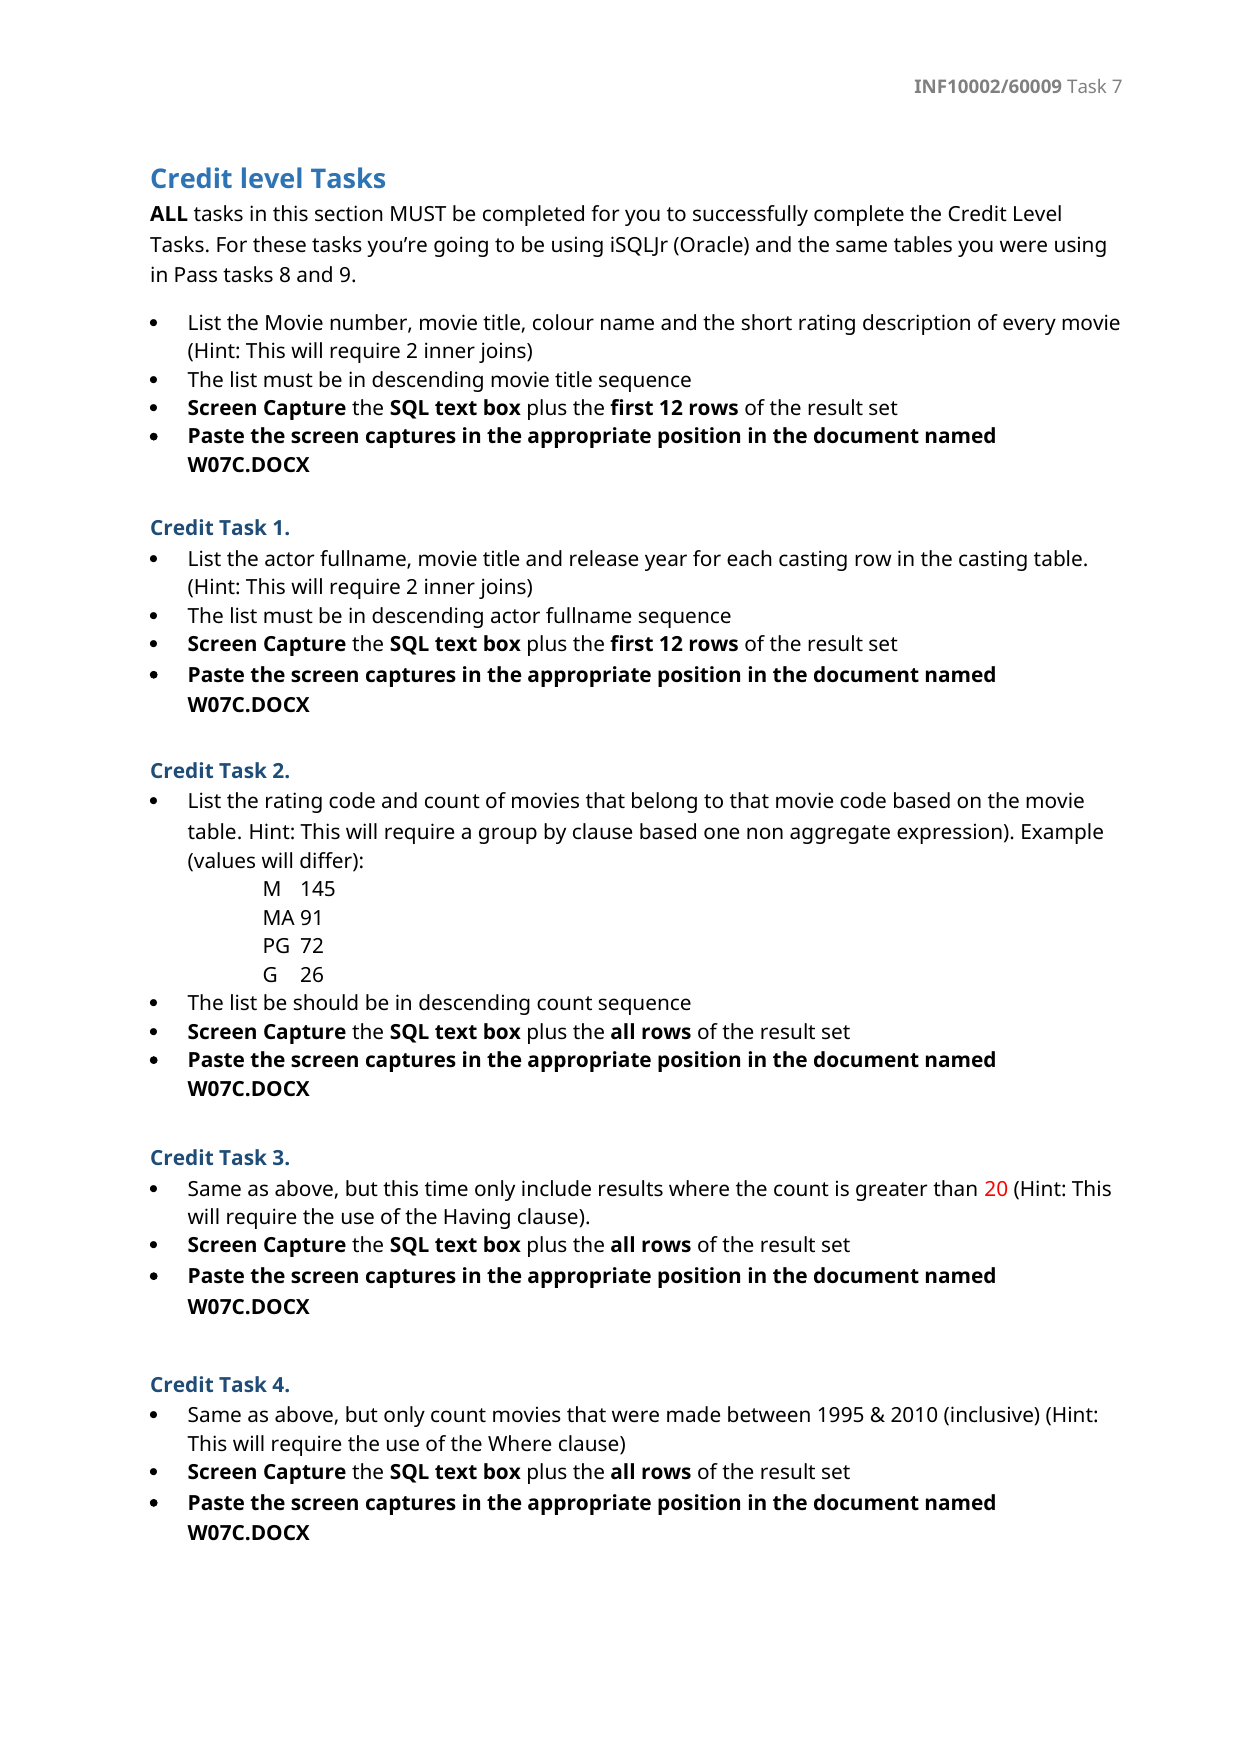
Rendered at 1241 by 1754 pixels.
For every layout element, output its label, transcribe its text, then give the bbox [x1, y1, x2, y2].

list Paste the screen captures in the appropriate position in the document named W07C.DOCX [150, 1045, 1122, 1102]
list Paste the screen captures in the appropriate position in the document named W07C.DOCX [150, 1488, 1122, 1547]
list Screen Capture the SQL text box plus the all rows of the result set [150, 1017, 1122, 1045]
list Screen Capture the SQL text box plus the all rows of the result set [150, 1231, 1122, 1259]
list Same as above, but only count movies that were made between 1995 & 2010 (inclusive) (Hint: This will require the use of the Where clause) [150, 1400, 1122, 1457]
list Paste the screen captures in the appropriate position in the document named W07C.DOCX [150, 422, 1122, 478]
list Paste the screen captures in the appropriate position in the document named W07C.DOCX [150, 1261, 1122, 1320]
list Screen Capture the SQL text box plus the all rows of the result set [150, 1457, 1122, 1486]
list List the actor fullname, movie title and release year for each casting row in the casting table. (Hint: This will require 2 inner joins) [150, 544, 1122, 601]
list G 26 [262, 960, 1122, 988]
list List the rating code and count of movies that belong to that movie code based on the movie table. Hint: This will require a group by clause based one non aggregate expression). Example (values will differ): [150, 786, 1122, 874]
list Same as above, but this time only include results where the count is greater than 20 (Hint: This will require the use of the Having clause). [150, 1174, 1122, 1231]
list List the Movie number, movie title, colour name and the short rating description of every movie (Hint: This will require 2 inner joins) [150, 308, 1122, 365]
list Paste the screen captures in the appropriate position in the document named W07C.DOCX [150, 660, 1122, 719]
list Screen Capture the SQL text box plus the first 12 rows of the result set [150, 629, 1122, 658]
subtitle Credit level Tasks [150, 159, 1122, 196]
list Screen Capture the SQL text box plus the first 12 rows of the result set [150, 393, 1122, 422]
list The list must be in descending actor fullname sequence [150, 601, 1122, 629]
list The list be should be in descending count sequence [150, 988, 1122, 1017]
list PG 72 [262, 931, 1122, 960]
list MA 91 [262, 903, 1122, 931]
list The list must be in descending movie title sequence [150, 365, 1122, 393]
text ALL tasks in this section MUST be completed for you to successfully complete the Credit Level Tasks. For these tasks you’re going to be using iSQLJr (Oracle) and the same tables you were using in Pass tasks 8 and 9. [150, 199, 1122, 289]
list M 145 [262, 874, 1122, 903]
